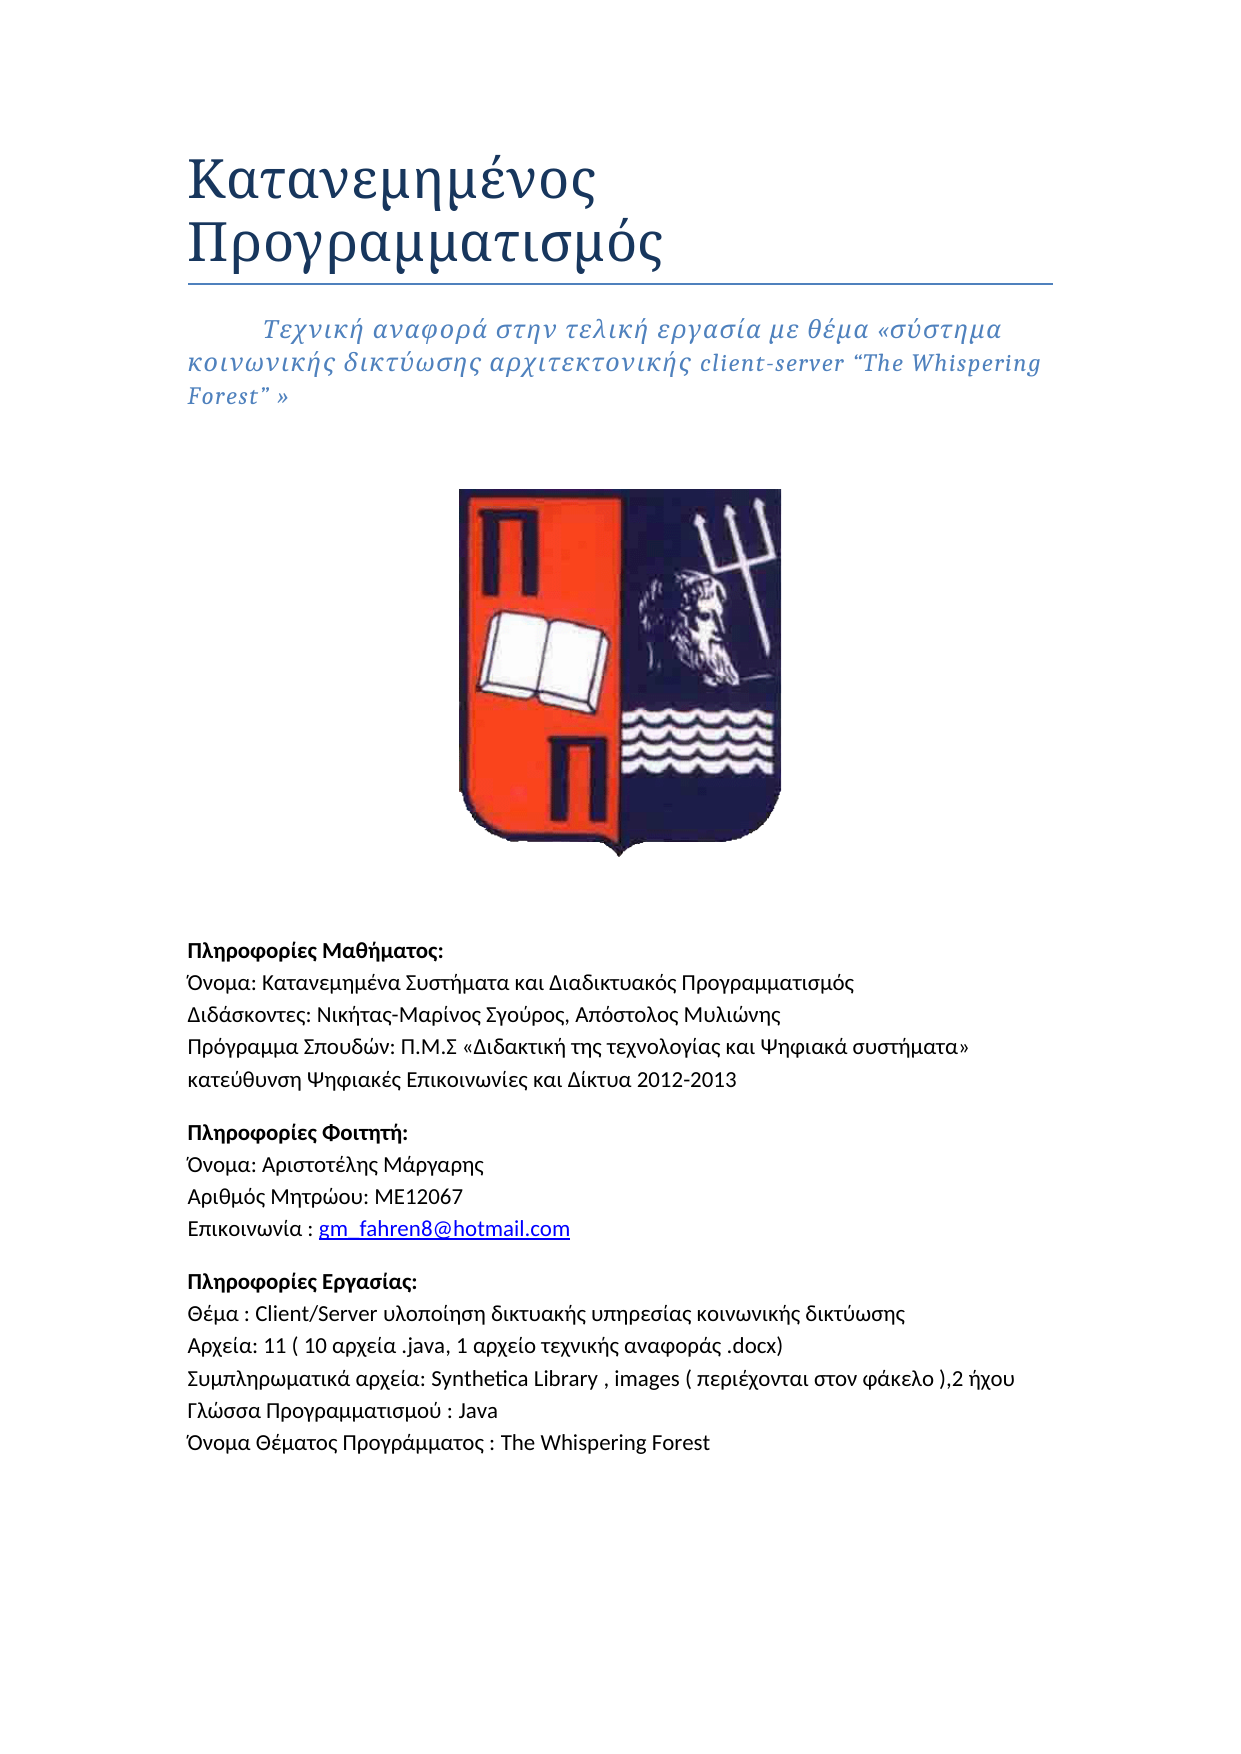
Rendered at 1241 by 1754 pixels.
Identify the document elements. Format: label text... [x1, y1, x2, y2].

subtitle Τεχνική αναφορά στην τελική εργασία με θέμα «σύστημα κοινωνικής δικτύωσης αρχιτεκτονικής client-server “The Whispering Forest” » [187, 316, 1053, 411]
title Κατανεμημένος Προγραμματισμός [187, 150, 1053, 285]
text Πληροφορίες Φοιτητή: Όνομα: Αριστοτέλης Μάργαρης Αριθμός Μητρώου: ΜΕ12067 Επικοινωνία : gm_fahren8@hotmail.com [187, 1118, 1053, 1242]
text Πληροφορίες Μαθήματος: Όνομα: Κατανεμημένα Συστήματα και Διαδικτυακός Προγραμματισμός Διδάσκοντες: Νικήτας-Μαρίνος Σγούρος, Απόστολος Μυλιώνης Πρόγραμμα Σπουδών: Π.Μ.Σ «Διδακτική της τεχνολογίας και Ψηφιακά συστήματα» κατεύθυνση Ψηφιακές Επικοινωνίες και Δίκτυα 2012-2013 [187, 936, 1053, 1093]
picture [459, 489, 782, 858]
text Πληροφορίες Εργασίας: Θέμα : Client/Server υλοποίηση δικτυακής υπηρεσίας κοινωνικής δικτύωσης Αρχεία: 11 ( 10 αρχεία .java, 1 αρχείο τεχνικής αναφοράς .docx) Συμπληρωματικά αρχεία: Synthetica Library , images ( περιέχονται στον φάκελο ),2 ήχου Γλώσσα Προγραμματισμού : Java Όνομα Θέματος Προγράμματος : The Whispering Forest [187, 1267, 1053, 1456]
